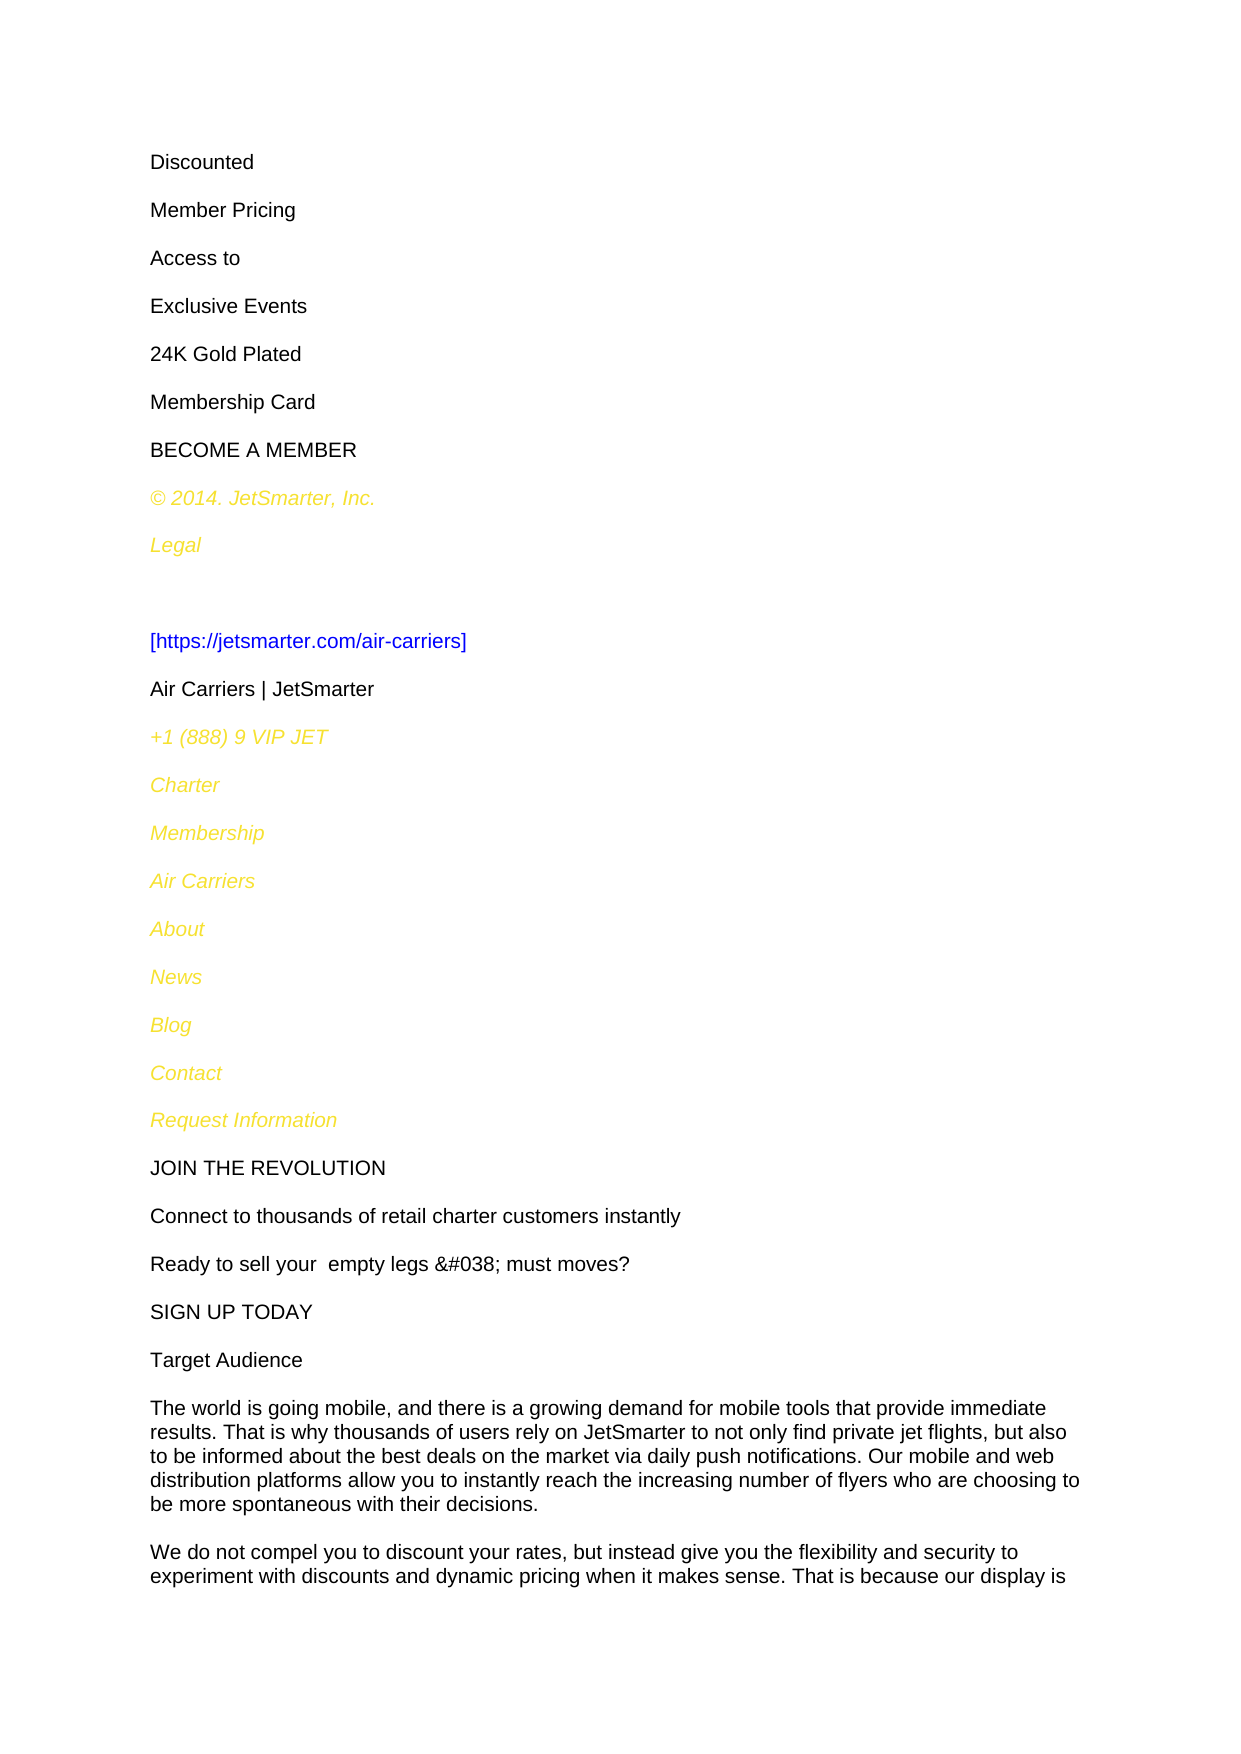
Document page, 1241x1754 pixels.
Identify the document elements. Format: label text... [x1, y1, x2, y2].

text Member Pricing [150, 198, 1090, 222]
text Exclusive Events [150, 294, 1090, 318]
text Connect to thousands of retail charter customers instantly [150, 1204, 1090, 1228]
text Air Carriers | JetSmarter [150, 677, 1090, 701]
text Legal [150, 533, 1090, 557]
text Ready to sell your empty legs &#038; must moves? [150, 1252, 1090, 1276]
text Discounted [150, 150, 1090, 174]
text 24K Gold Plated [150, 342, 1090, 366]
text Blog [150, 1012, 1090, 1036]
text +1 (888) 9 VIP JET [150, 725, 1090, 749]
text © 2014. JetSmarter, Inc. [150, 485, 1090, 509]
text Membership [150, 821, 1090, 845]
text Contact [150, 1060, 1090, 1084]
text BECOME A MEMBER [150, 437, 1090, 461]
text Target Audience [150, 1348, 1090, 1372]
text News [150, 964, 1090, 988]
text The world is going mobile, and there is a growing demand for mobile tools that provide immediate results. That is why thousands of users rely on JetSmarter to not only find private jet flights, but also to be informed about the best deals on the market via daily push notifications. Our mobile and web distribution platforms allow you to instantly reach the increasing number of flyers who are choosing to be more spontaneous with their decisions. [150, 1396, 1090, 1516]
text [150, 1539, 1090, 1587]
text Request Information [150, 1108, 1090, 1132]
text [https://jetsmarter.com/air-carriers] [150, 629, 1090, 653]
text Charter [150, 773, 1090, 797]
text Membership Card [150, 389, 1090, 413]
text SIGN UP TODAY [150, 1300, 1090, 1324]
text About [150, 917, 1090, 941]
text JOIN THE REVOLUTION [150, 1156, 1090, 1180]
text Air Carriers [150, 869, 1090, 893]
text Access to [150, 246, 1090, 270]
